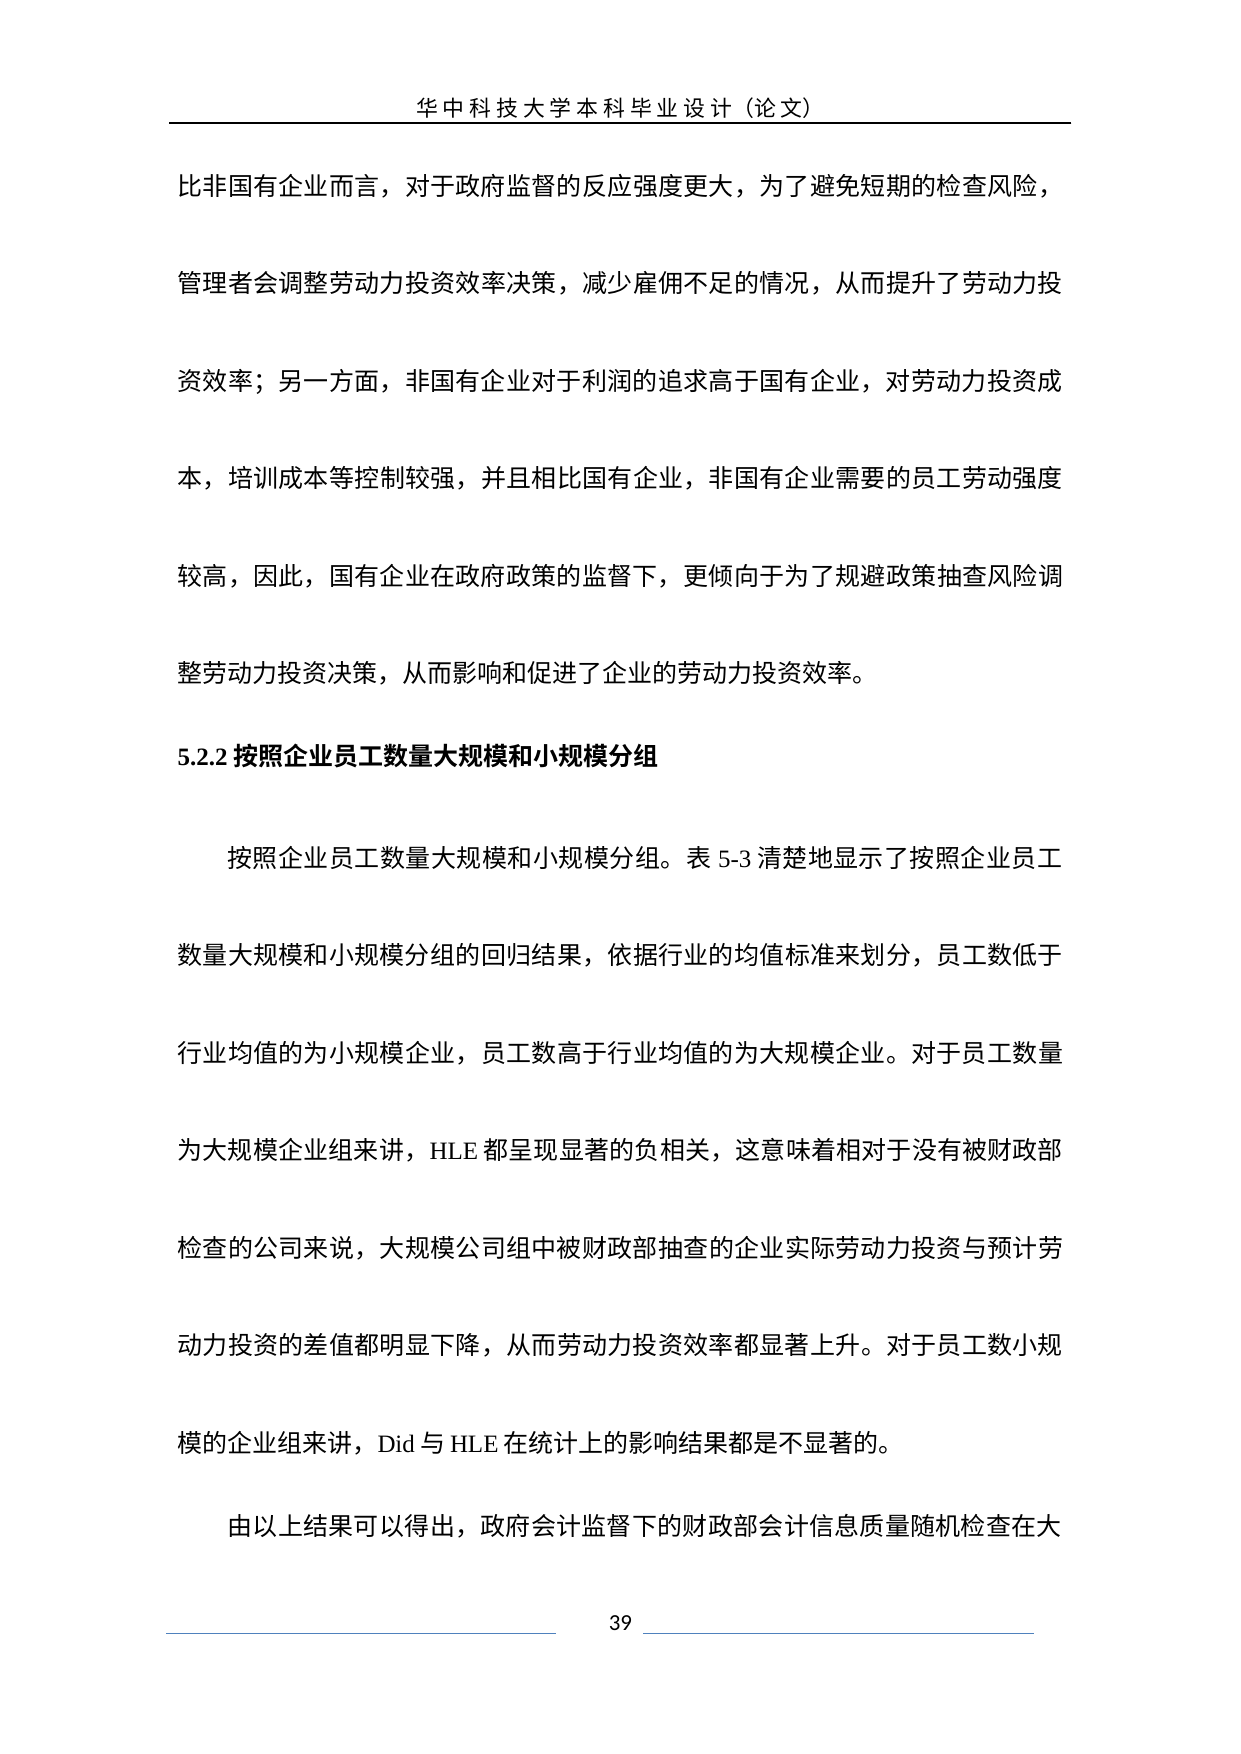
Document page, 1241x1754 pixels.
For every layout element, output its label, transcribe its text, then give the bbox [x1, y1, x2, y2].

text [177, 152, 1063, 704]
text 按照企业员工数量大规模和小规模分组。表5-3清楚地显示了按照企业员工数量大规模和小规模分组的回归结果，依据行业的均值标准来划分，员工数低于行业均值的为小规模企业，员工数高于行业均值的为大规模企业。对于员工数量为大规模企业组来讲，HLE都呈现显著的负相关，这意味着相对于没有被财政部检查的公司来说，大规模公司组中被财政部抽查的企业实际劳动力投资与预计劳动力投资的差值都明显下降，从而劳动力投资效率都显著上升。对于员工数小规模的企业组来讲，Did与HLE在统计上的影响结果都是不显著的。 [177, 824, 1063, 1474]
text 5.2.2 按照企业员工数量大规模和小规模分组 [177, 722, 1063, 787]
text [177, 1492, 1063, 1557]
